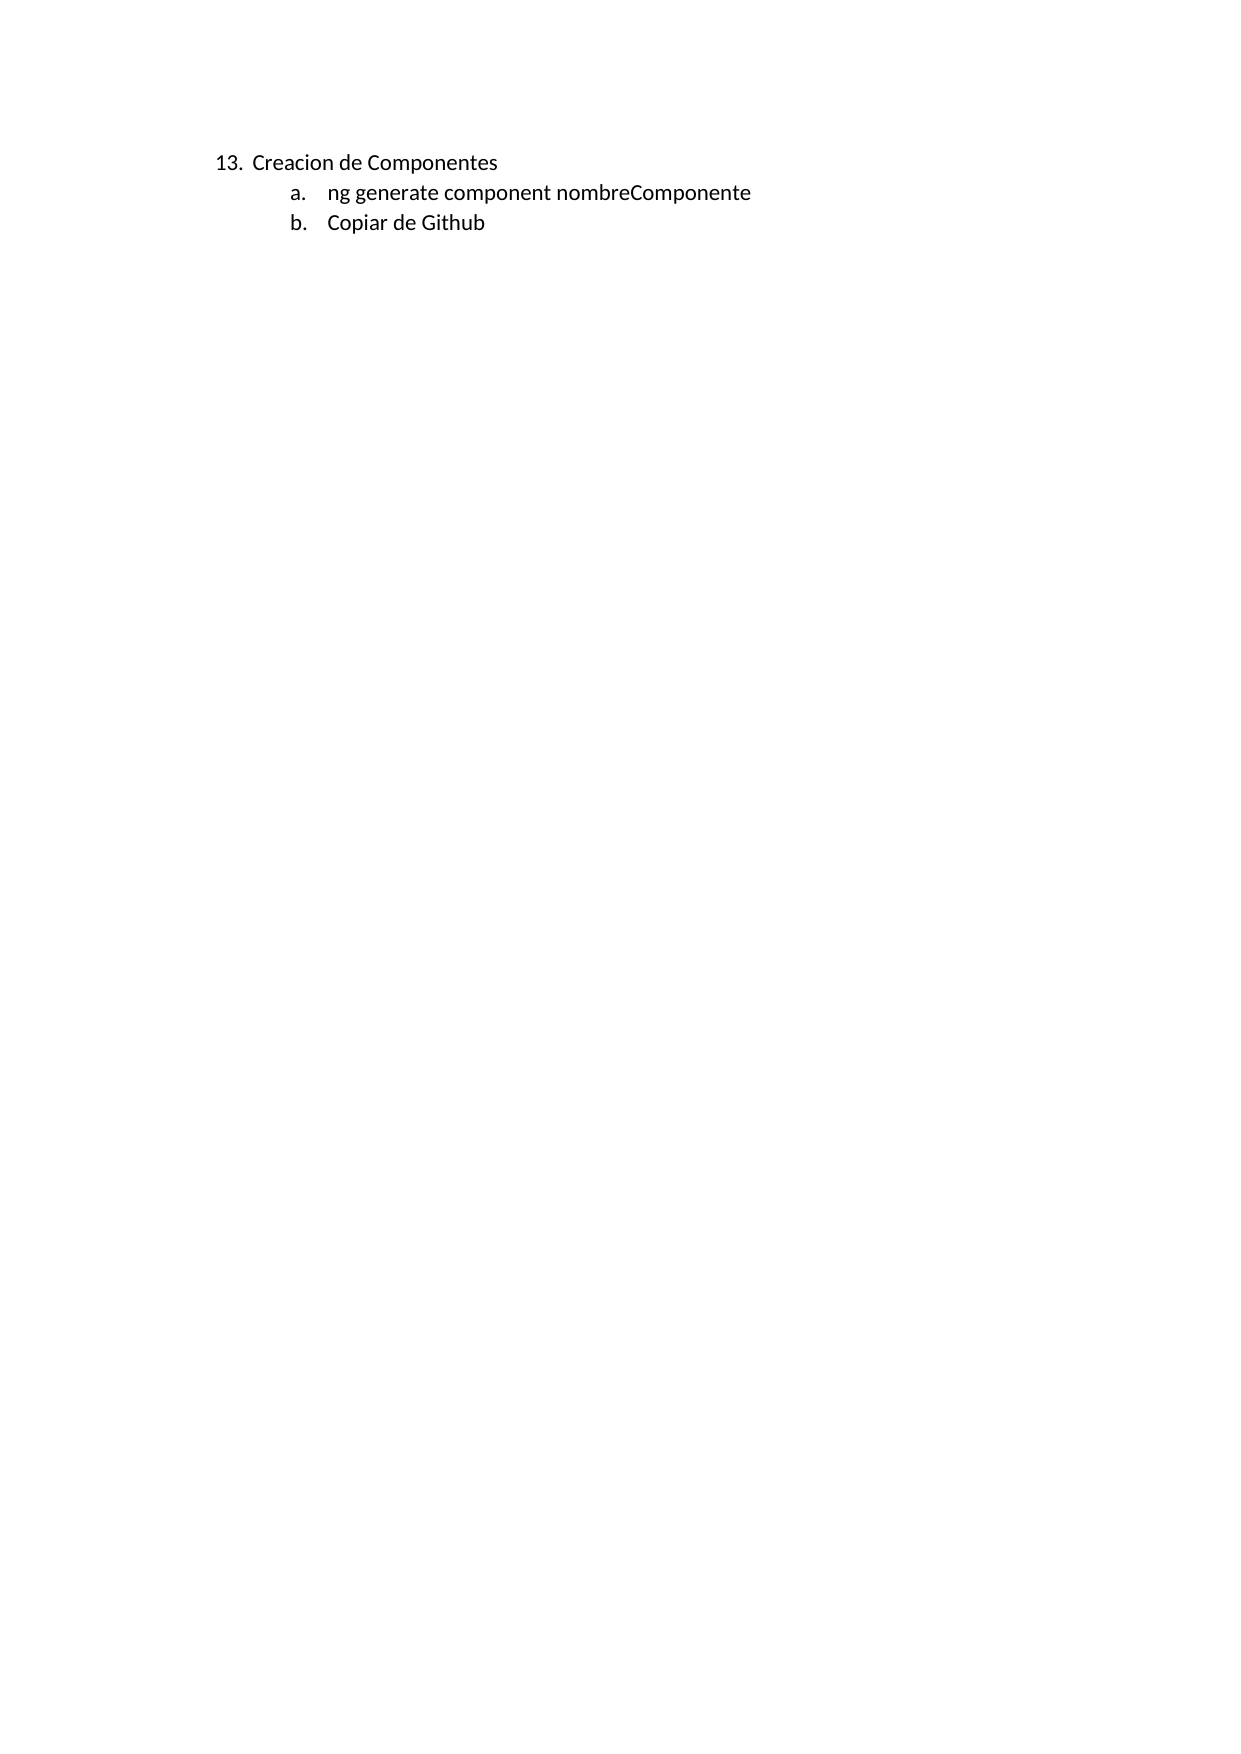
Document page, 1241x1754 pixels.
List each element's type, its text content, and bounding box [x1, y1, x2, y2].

list Copiar de Github [290, 208, 1063, 236]
list Creacion de Componentes [215, 148, 1063, 176]
list ng generate component nombreComponente [290, 178, 1063, 206]
